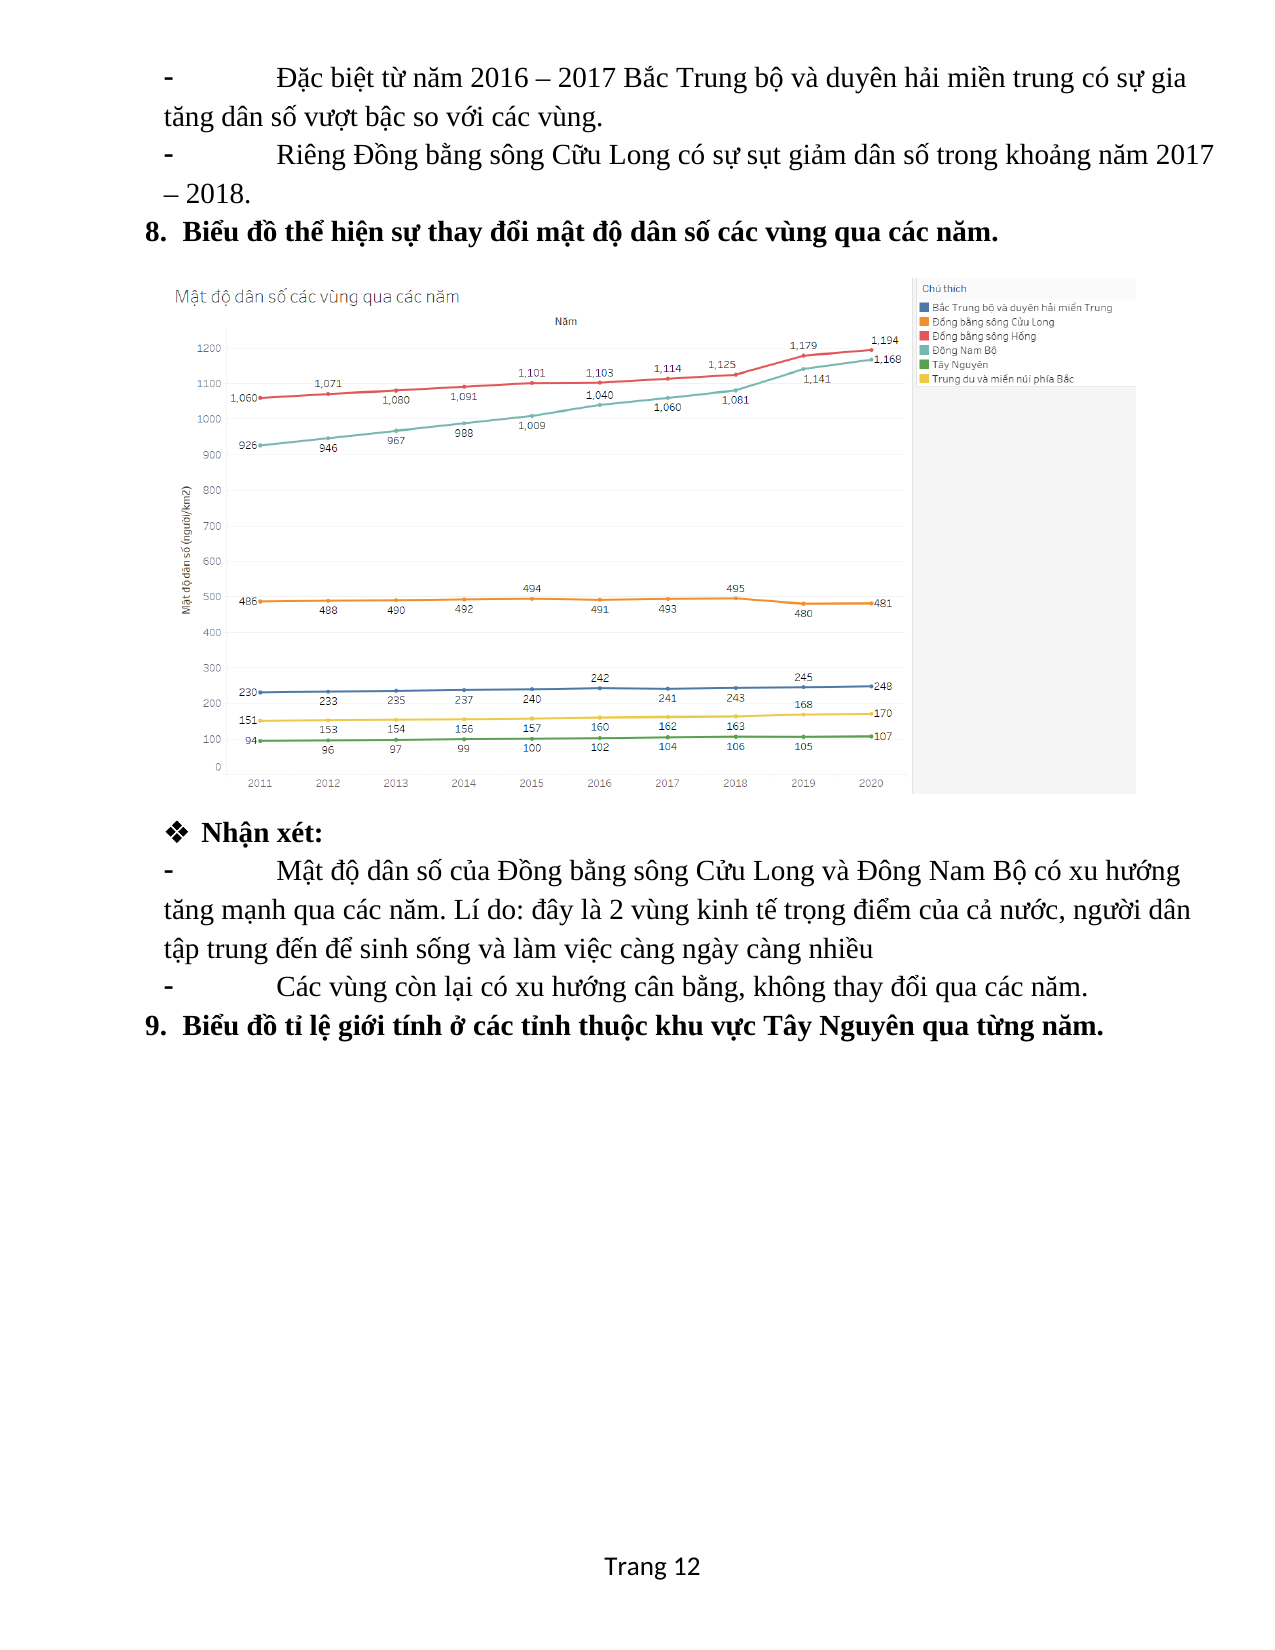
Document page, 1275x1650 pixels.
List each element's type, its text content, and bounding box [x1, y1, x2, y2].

list Đặc biệt từ năm 2016 – 2017 Bắc Trung bộ và duyên hải miền trung có sự gia tăng dân số vượt bậc so với các vùng. [164, 60, 1216, 132]
list Nhận xét: [164, 815, 1216, 848]
list Biểu đồ tỉ lệ giới tính ở các tỉnh thuộc khu vực Tây Nguyên qua từng năm. [145, 1008, 1216, 1041]
picture [168, 278, 1137, 794]
list Mật độ dân số của Đồng bằng sông Cửu Long và Đông Nam Bộ có xu hướng tăng mạnh qua các năm. Lí do: đây là 2 vùng kinh tế trọng điểm của cả nước, người dân tập trung đến để sinh sống và làm việc càng ngày càng nhiều [164, 853, 1216, 964]
list Riêng Đồng bằng sông Cữu Long có sự sụt giảm dân số trong khoảng năm 2017 – 2018. [164, 137, 1216, 209]
list Biểu đồ thể hiện sự thay đổi mật độ dân số các vùng qua các năm. [145, 214, 1216, 248]
list Các vùng còn lại có xu hướng cân bằng, không thay đổi qua các năm. [164, 969, 1216, 1003]
